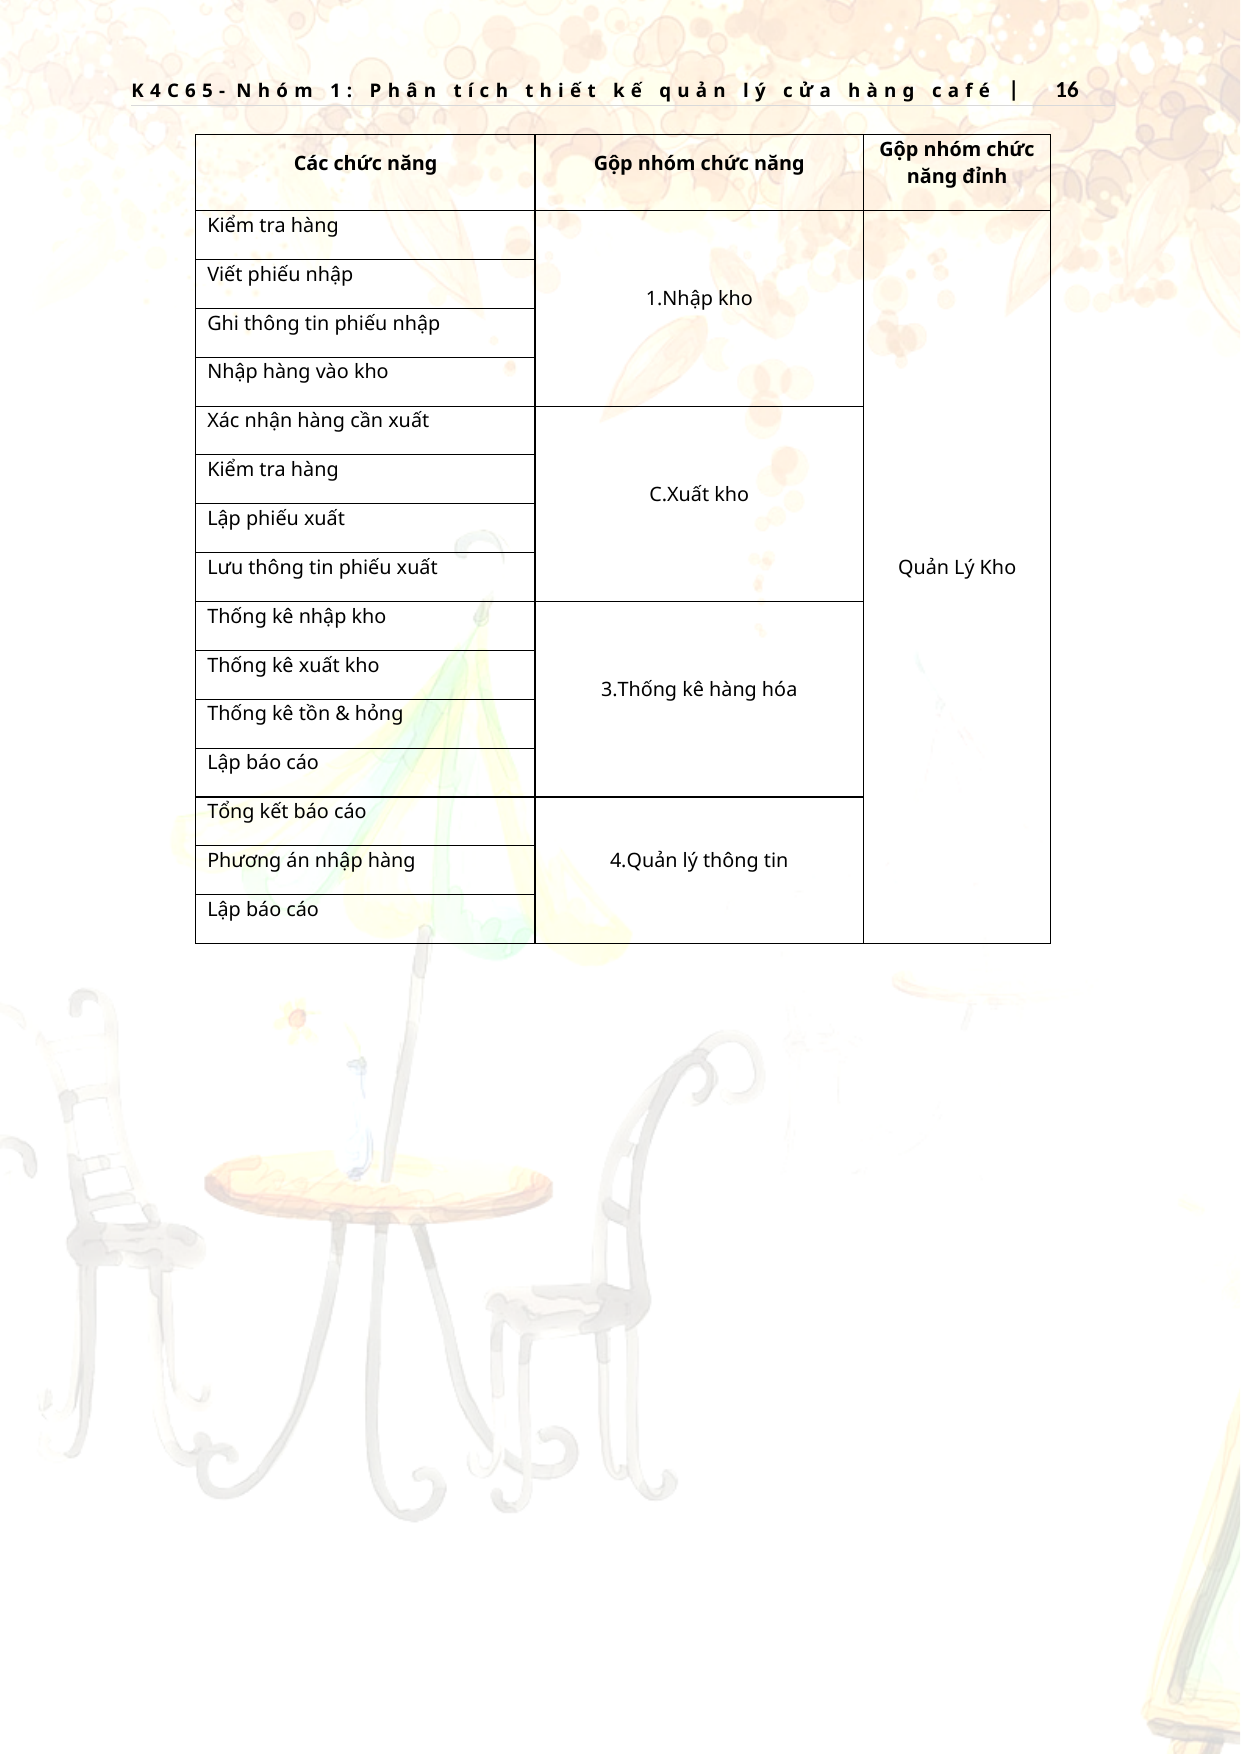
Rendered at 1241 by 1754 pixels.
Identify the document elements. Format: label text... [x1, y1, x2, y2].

table_cell Lập phiếu xuất [196, 504, 534, 552]
table_cell Kiểm tra hàng [196, 211, 534, 259]
table_cell Thống kê tồn & hỏng [196, 700, 534, 747]
table_cell Nhập hàng vào kho [196, 358, 534, 406]
table_cell C.Xuất kho [536, 407, 863, 601]
table_header Các chức năng [196, 135, 534, 210]
table_cell Lưu thông tin phiếu xuất [196, 553, 534, 601]
table_cell Lập báo cáo [196, 749, 534, 796]
table_cell Ghi thông tin phiếu nhập [196, 309, 534, 357]
table_cell 3.Thống kê hàng hóa [536, 602, 863, 796]
table_cell 1.Nhập kho [536, 211, 863, 406]
table_cell Lập báo cáo [196, 895, 534, 943]
table_cell Kiểm tra hàng [196, 455, 534, 503]
table_header Gộp nhóm chức năng [536, 135, 863, 210]
table_cell Thống kê nhập kho [196, 602, 534, 650]
table_cell Viết phiếu nhập [196, 260, 534, 308]
table_cell Xác nhận hàng cần xuất [196, 407, 534, 454]
table_cell 4.Quản lý thông tin [536, 798, 863, 943]
table_header Gộp nhóm chức năng đỉnh [864, 135, 1050, 210]
table_cell Phương án nhập hàng [196, 846, 534, 894]
table_cell Tổng kết báo cáo [196, 798, 534, 845]
table_cell Thống kê xuất kho [196, 651, 534, 699]
table_cell Quản Lý Kho [864, 211, 1050, 943]
